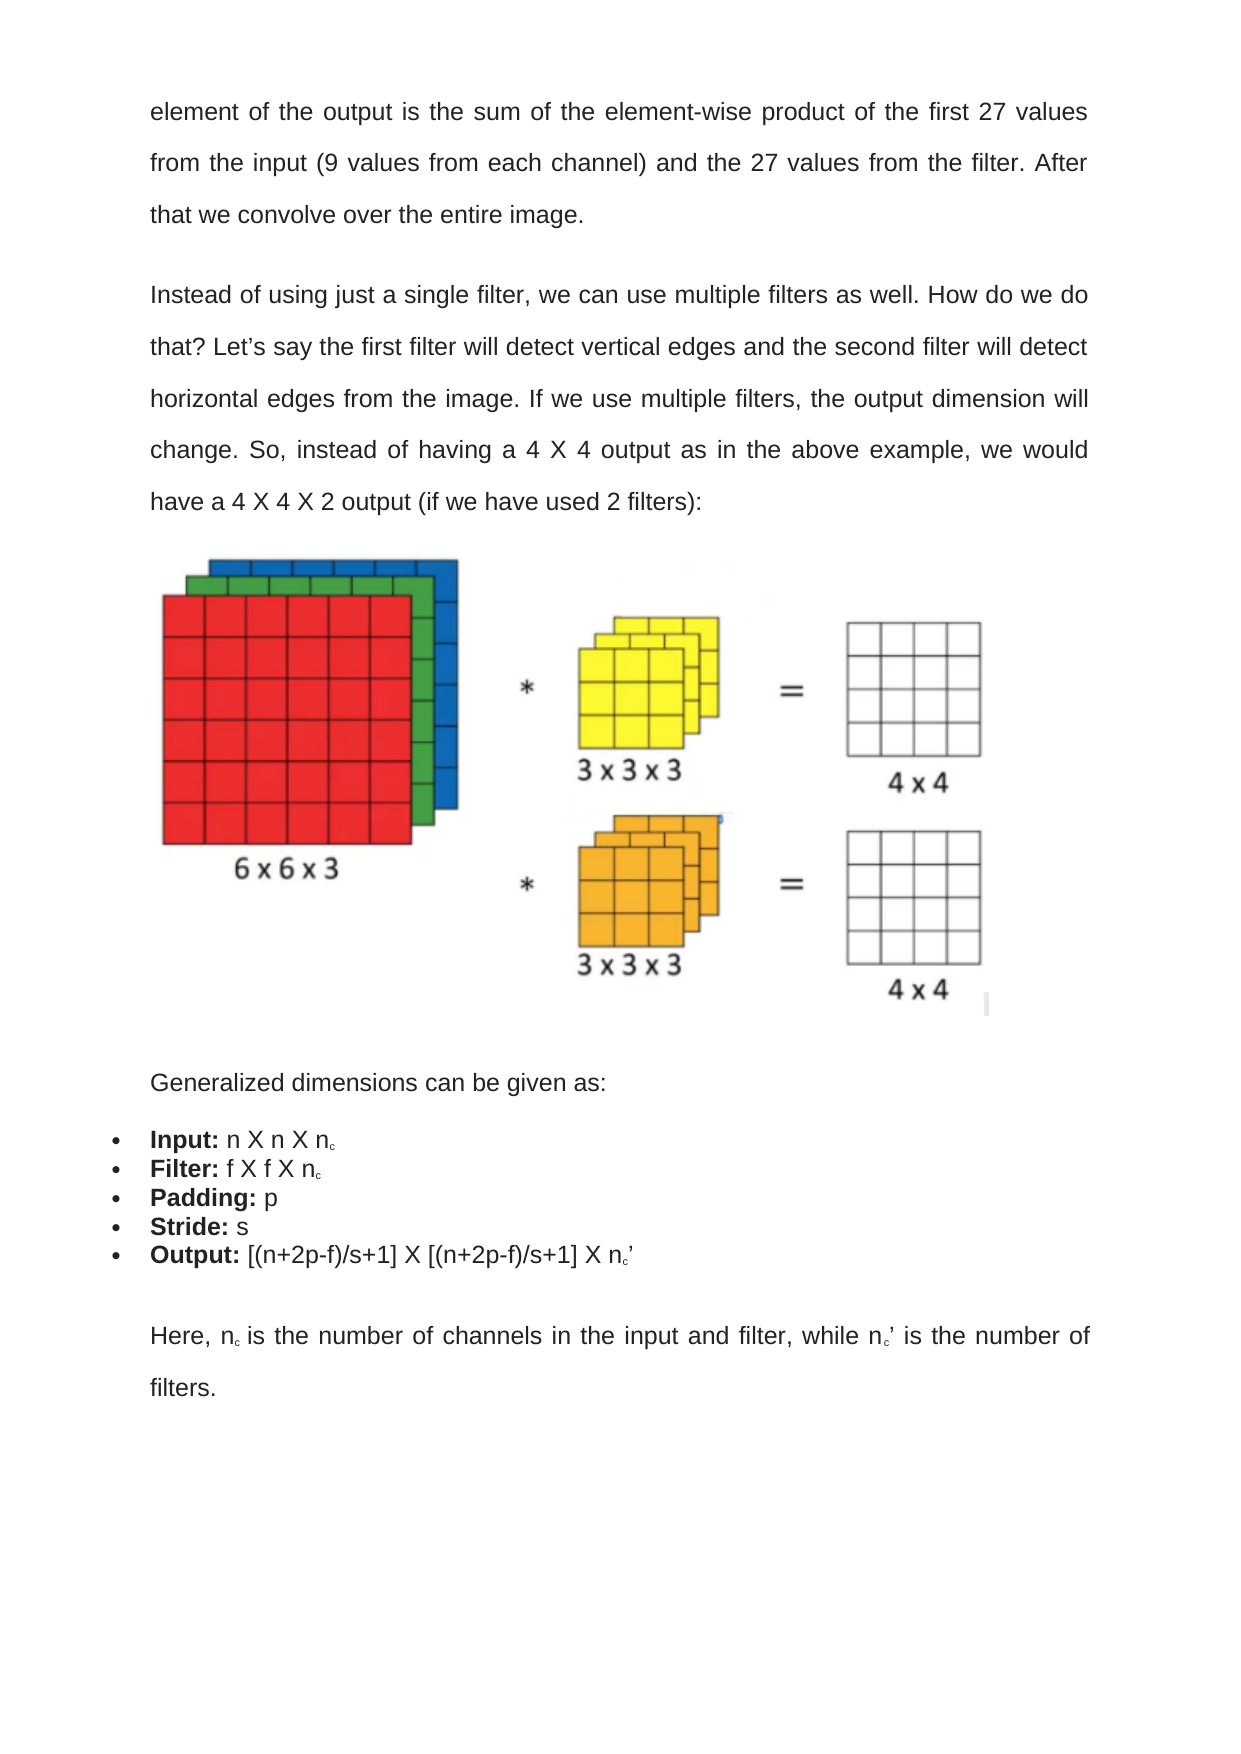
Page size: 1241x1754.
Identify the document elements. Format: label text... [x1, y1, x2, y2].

list Filter: f X f X nc [112, 1154, 1090, 1183]
list Output: [(n+2p-f)/s+1] X [(n+2p-f)/s+1] X nc’ [112, 1241, 1090, 1269]
text Generalized dimensions can be given as: [150, 1045, 1090, 1096]
list Input: n X n X nc [112, 1126, 1090, 1154]
text Here, nc is the number of channels in the input and filter, while nc’ is the number of filters. [150, 1298, 1090, 1402]
list Padding: p [112, 1183, 1090, 1212]
picture [150, 544, 989, 1016]
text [150, 74, 1090, 228]
text Instead of using just a single filter, we can use multiple filters as well. How do we do that? Let’s say the first filter will detect vertical edges and the second filter will detect horizontal edges from the image. If we use multiple filters, the output dimension will change. So, instead of having a 4 X 4 output as in the above example, we would have a 4 X 4 X 2 output (if we have used 2 filters): [150, 258, 1090, 516]
list Stride: s [112, 1212, 1090, 1241]
